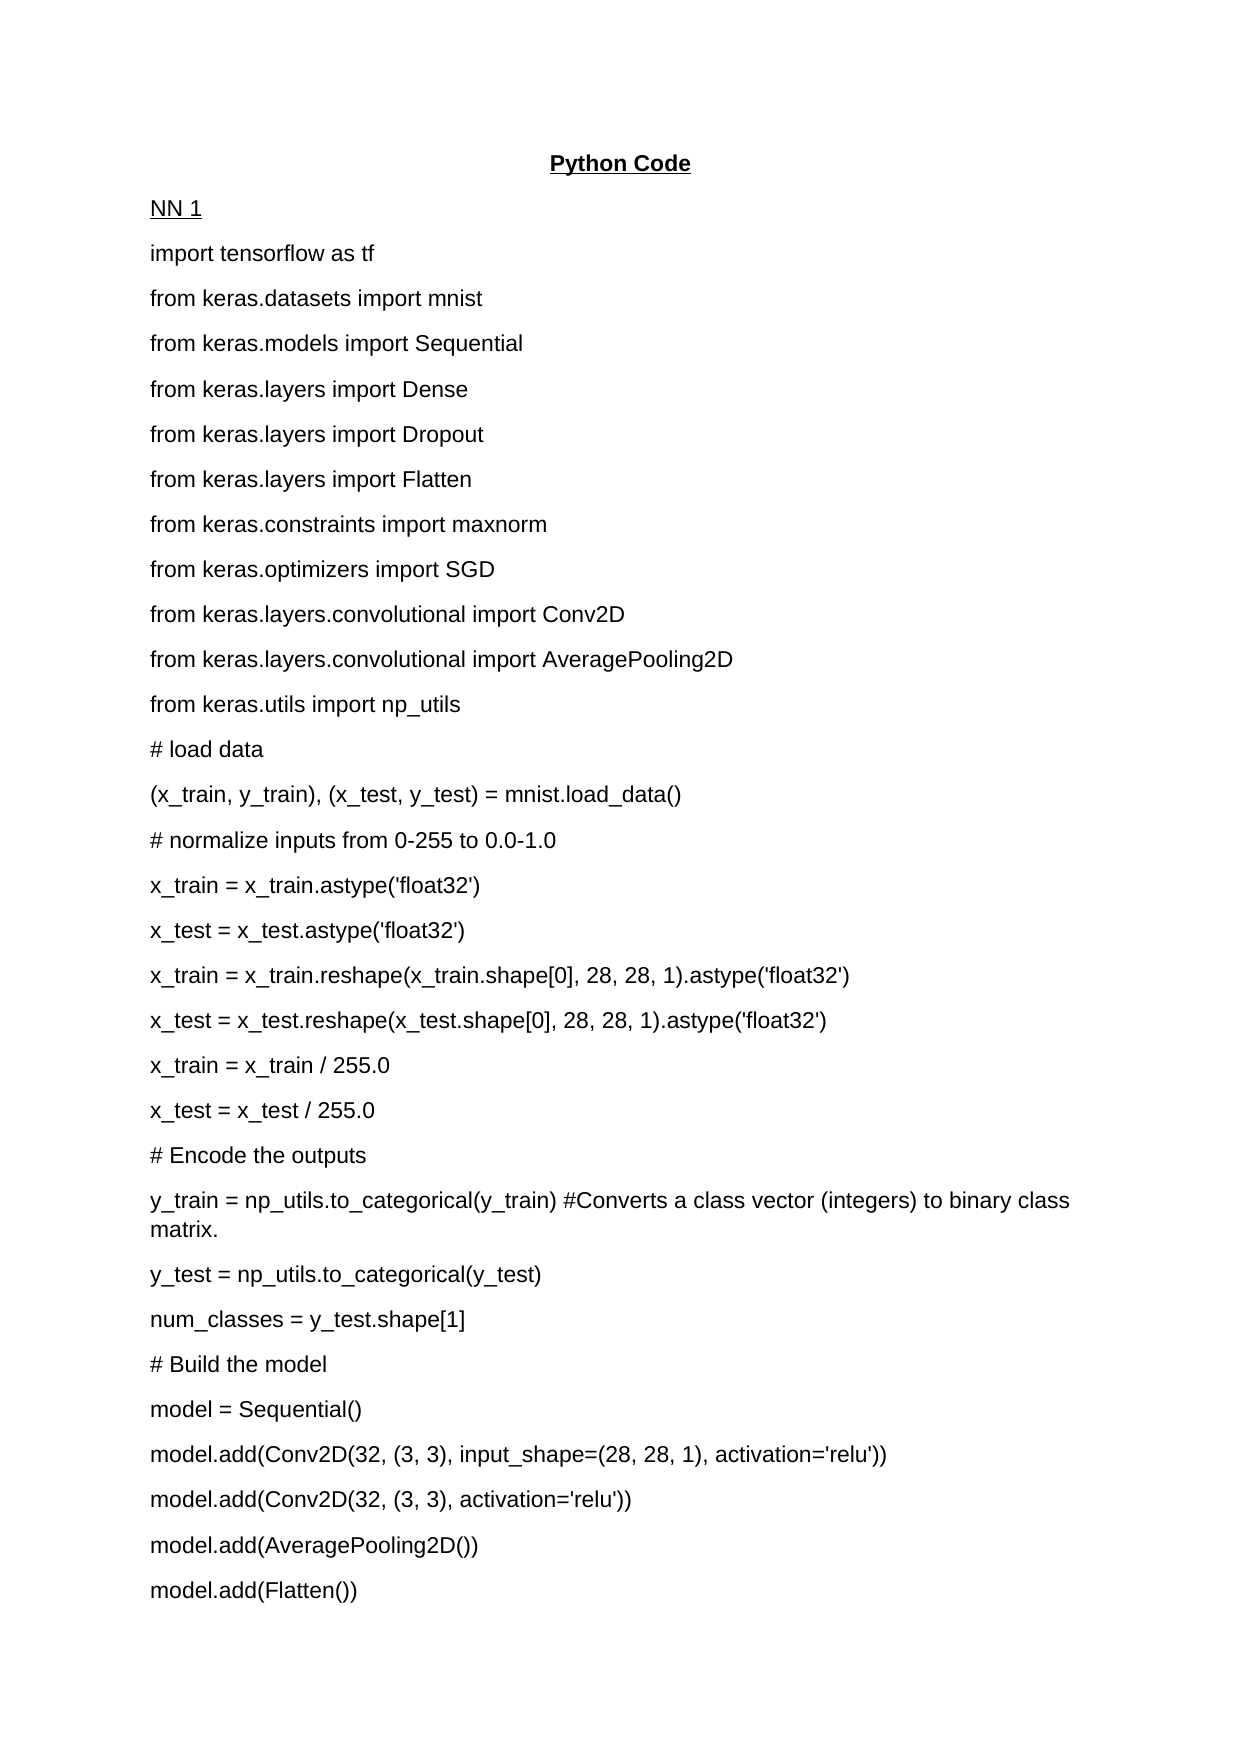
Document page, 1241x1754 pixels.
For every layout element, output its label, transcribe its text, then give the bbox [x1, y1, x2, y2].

text y_train = np_utils.to_categorical(y_train) #Converts a class vector (integers) to binary class matrix. [150, 1187, 1090, 1242]
text from keras.optimizers import SGD [150, 556, 1090, 582]
text model.add(Conv2D(32, (3, 3), input_shape=(28, 28, 1), activation='relu')) [150, 1441, 1090, 1468]
text from keras.layers import Dropout [150, 421, 1090, 447]
text x_train = x_train / 255.0 [150, 1052, 1090, 1078]
text # Encode the outputs [150, 1142, 1090, 1169]
text # load data [150, 736, 1090, 763]
text from keras.layers.convolutional import AveragePooling2D [150, 646, 1090, 672]
text x_test = x_test.reshape(x_test.shape[0], 28, 28, 1).astype('float32') [150, 1007, 1090, 1033]
text num_classes = y_test.shape[1] [150, 1306, 1090, 1332]
text (x_train, y_train), (x_test, y_test) = mnist.load_data() [150, 781, 1090, 808]
text x_test = x_test.astype('float32') [150, 917, 1090, 943]
text Python Code [150, 150, 1090, 176]
text from keras.utils import np_utils [150, 691, 1090, 718]
text model = Sequential() [150, 1396, 1090, 1423]
text model.add(Flatten()) [150, 1577, 1090, 1603]
text from keras.layers import Flatten [150, 466, 1090, 492]
text NN 1 [150, 195, 1090, 221]
text import tensorflow as tf [150, 240, 1090, 267]
text x_test = x_test / 255.0 [150, 1097, 1090, 1123]
text model.add(Conv2D(32, (3, 3), activation='relu')) [150, 1486, 1090, 1513]
text from keras.datasets import mnist [150, 285, 1090, 312]
text x_train = x_train.astype('float32') [150, 872, 1090, 898]
text # normalize inputs from 0-255 to 0.0-1.0 [150, 827, 1090, 853]
text from keras.layers.convolutional import Conv2D [150, 601, 1090, 627]
text x_train = x_train.reshape(x_train.shape[0], 28, 28, 1).astype('float32') [150, 962, 1090, 988]
text model.add(AveragePooling2D()) [150, 1532, 1090, 1558]
text y_test = np_utils.to_categorical(y_test) [150, 1261, 1090, 1287]
text # Build the model [150, 1351, 1090, 1377]
text from keras.models import Sequential [150, 330, 1090, 357]
text from keras.layers import Dense [150, 376, 1090, 402]
text from keras.constraints import maxnorm [150, 511, 1090, 537]
